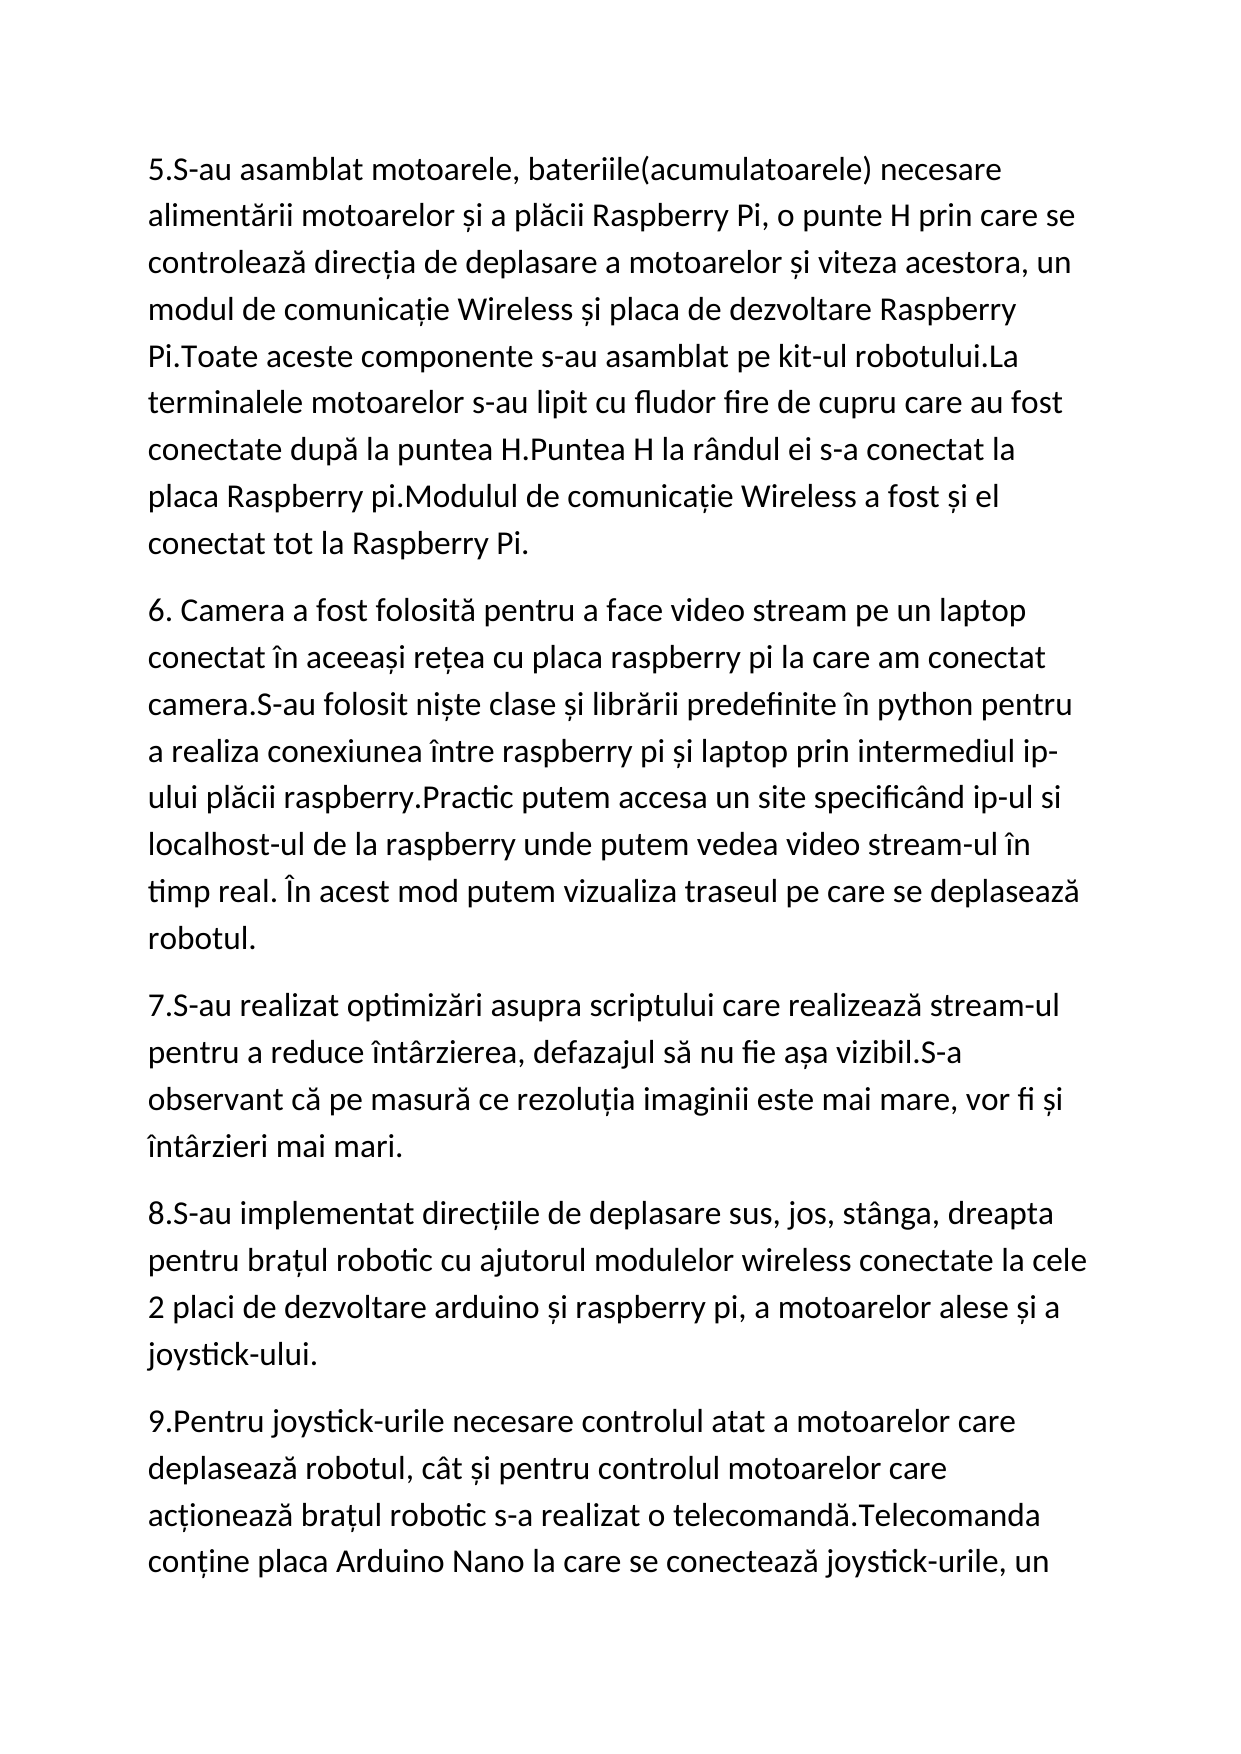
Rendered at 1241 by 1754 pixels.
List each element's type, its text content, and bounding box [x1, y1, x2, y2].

text 7.S-au realizat optimizări asupra scriptului care realizează stream-ul pentru a reduce întârzierea, defazajul să nu fie așa vizibil.S-a observant că pe masură ce rezoluția imaginii este mai mare, vor fi și întârzieri mai mari. [148, 984, 1093, 1165]
text 8.S-au implementat direcțiile de deplasare sus, jos, stânga, dreapta pentru brațul robotic cu ajutorul modulelor wireless conectate la cele 2 placi de dezvoltare arduino și raspberry pi, a motoarelor alese și a joystick-ului. [148, 1192, 1093, 1373]
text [148, 1400, 1093, 1581]
text 5.S-au asamblat motoarele, bateriile(acumulatoarele) necesare alimentării motoarelor și a plăcii Raspberry Pi, o punte H prin care se controlează direcția de deplasare a motoarelor și viteza acestora, un modul de comunicație Wireless și placa de dezvoltare Raspberry Pi.Toate aceste componente s-au asamblat pe kit-ul robotului.La terminalele motoarelor s-au lipit cu fludor fire de cupru care au fost conectate după la puntea H.Puntea H la rândul ei s-a conectat la placa Raspberry pi.Modulul de comunicație Wireless a fost și el conectat tot la Raspberry Pi. [148, 148, 1093, 562]
text 6. Camera a fost folosită pentru a face video stream pe un laptop conectat în aceeași rețea cu placa raspberry pi la care am conectat camera.S-au folosit niște clase și librării predefinite în python pentru a realiza conexiunea între raspberry pi și laptop prin intermediul ip-ului plăcii raspberry.Practic putem accesa un site specificând ip-ul si localhost-ul de la raspberry unde putem vedea video stream-ul în timp real. În acest mod putem vizualiza traseul pe care se deplasează robotul. [148, 589, 1093, 957]
